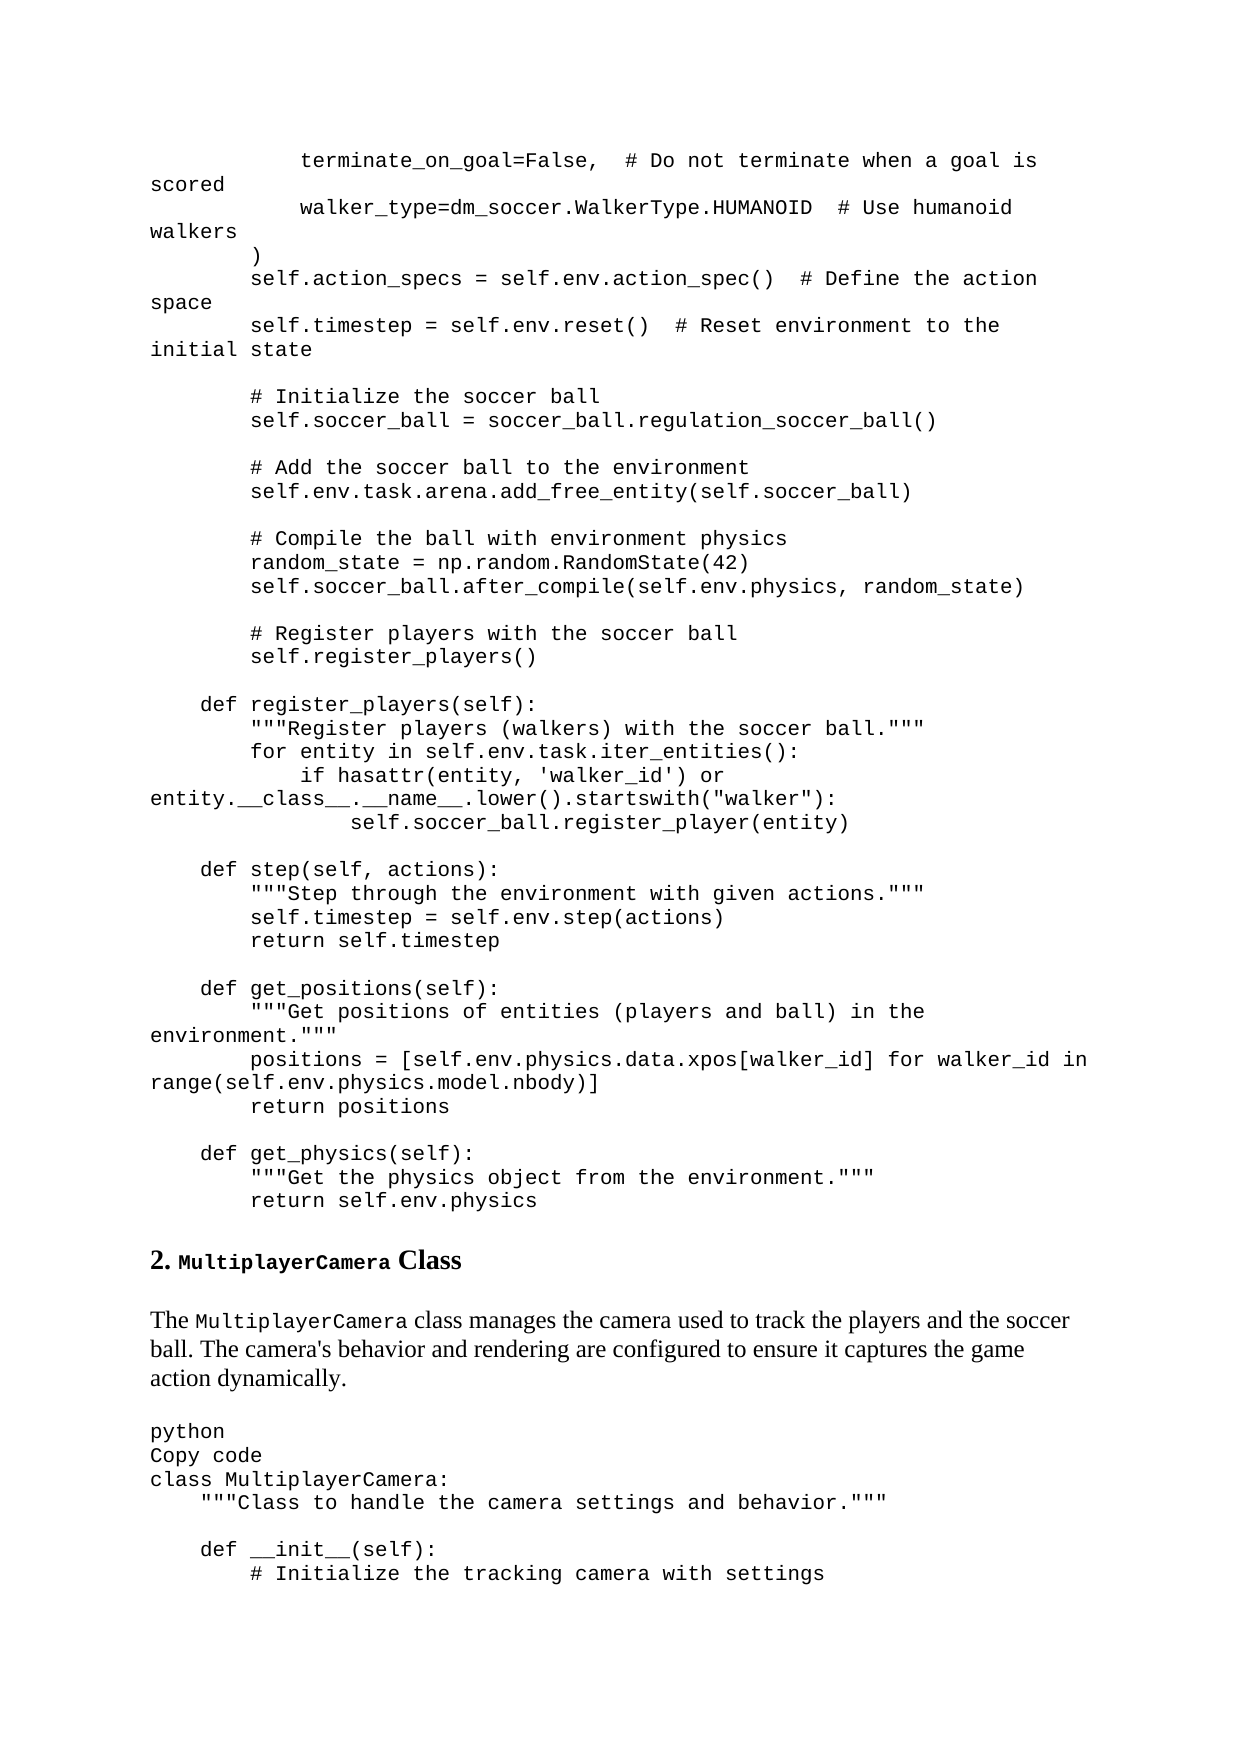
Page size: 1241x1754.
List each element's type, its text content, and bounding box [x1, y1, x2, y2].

text # Register players with the soccer ball [150, 623, 1090, 647]
text if hasattr(entity, 'walker_id') or entity.__class__.__name__.lower().startswith("walker"): [150, 765, 1090, 812]
text # Initialize the soccer ball [150, 386, 1090, 410]
text """Get positions of entities (players and ball) in the environment.""" [150, 1001, 1090, 1048]
text def get_positions(self): [150, 978, 1090, 1001]
text walker_type=dm_soccer.WalkerType.HUMANOID # Use humanoid walkers [150, 197, 1090, 244]
text return self.timestep [150, 930, 1090, 954]
text # Compile the ball with environment physics [150, 528, 1090, 552]
text self.register_players() [150, 647, 1090, 670]
text """Class to handle the camera settings and behavior.""" [150, 1492, 1090, 1516]
text self.action_specs = self.env.action_spec() # Define the action space [150, 268, 1090, 316]
text positions = [self.env.physics.data.xpos[walker_id] for walker_id in range(self.env.physics.model.nbody)] [150, 1048, 1090, 1096]
text self.soccer_ball = soccer_ball.regulation_soccer_ball() [150, 410, 1090, 434]
text ) [150, 244, 1090, 268]
text self.timestep = self.env.reset() # Reset environment to the initial state [150, 316, 1090, 363]
text The MultiplayerCamera class manages the camera used to track the players and the soccer ball. The camera's behavior and rendering are configured to ensure it captures the game action dynamically. [150, 1305, 1090, 1392]
text for entity in self.env.task.iter_entities(): [150, 741, 1090, 765]
text 2. MultiplayerCamera Class [150, 1243, 1090, 1276]
text def get_physics(self): [150, 1143, 1090, 1167]
text Copy code [150, 1445, 1090, 1468]
text """Step through the environment with given actions.""" [150, 883, 1090, 907]
text return positions [150, 1096, 1090, 1119]
text def __init__(self): [150, 1539, 1090, 1563]
text # Add the soccer ball to the environment [150, 457, 1090, 481]
text return self.env.physics [150, 1190, 1090, 1214]
text """Get the physics object from the environment.""" [150, 1167, 1090, 1190]
text # Initialize the tracking camera with settings [150, 1563, 1090, 1587]
text def register_players(self): [150, 694, 1090, 717]
text self.timestep = self.env.step(actions) [150, 907, 1090, 930]
text terminate_on_goal=False, # Do not terminate when a goal is scored [150, 150, 1090, 197]
text class MultiplayerCamera: [150, 1468, 1090, 1492]
text """Register players (walkers) with the soccer ball.""" [150, 717, 1090, 741]
text self.soccer_ball.register_player(entity) [150, 812, 1090, 836]
text random_state = np.random.RandomState(42) [150, 552, 1090, 576]
text python [150, 1421, 1090, 1445]
text self.env.task.arena.add_free_entity(self.soccer_ball) [150, 481, 1090, 505]
text self.soccer_ball.after_compile(self.env.physics, random_state) [150, 576, 1090, 599]
text def step(self, actions): [150, 859, 1090, 883]
